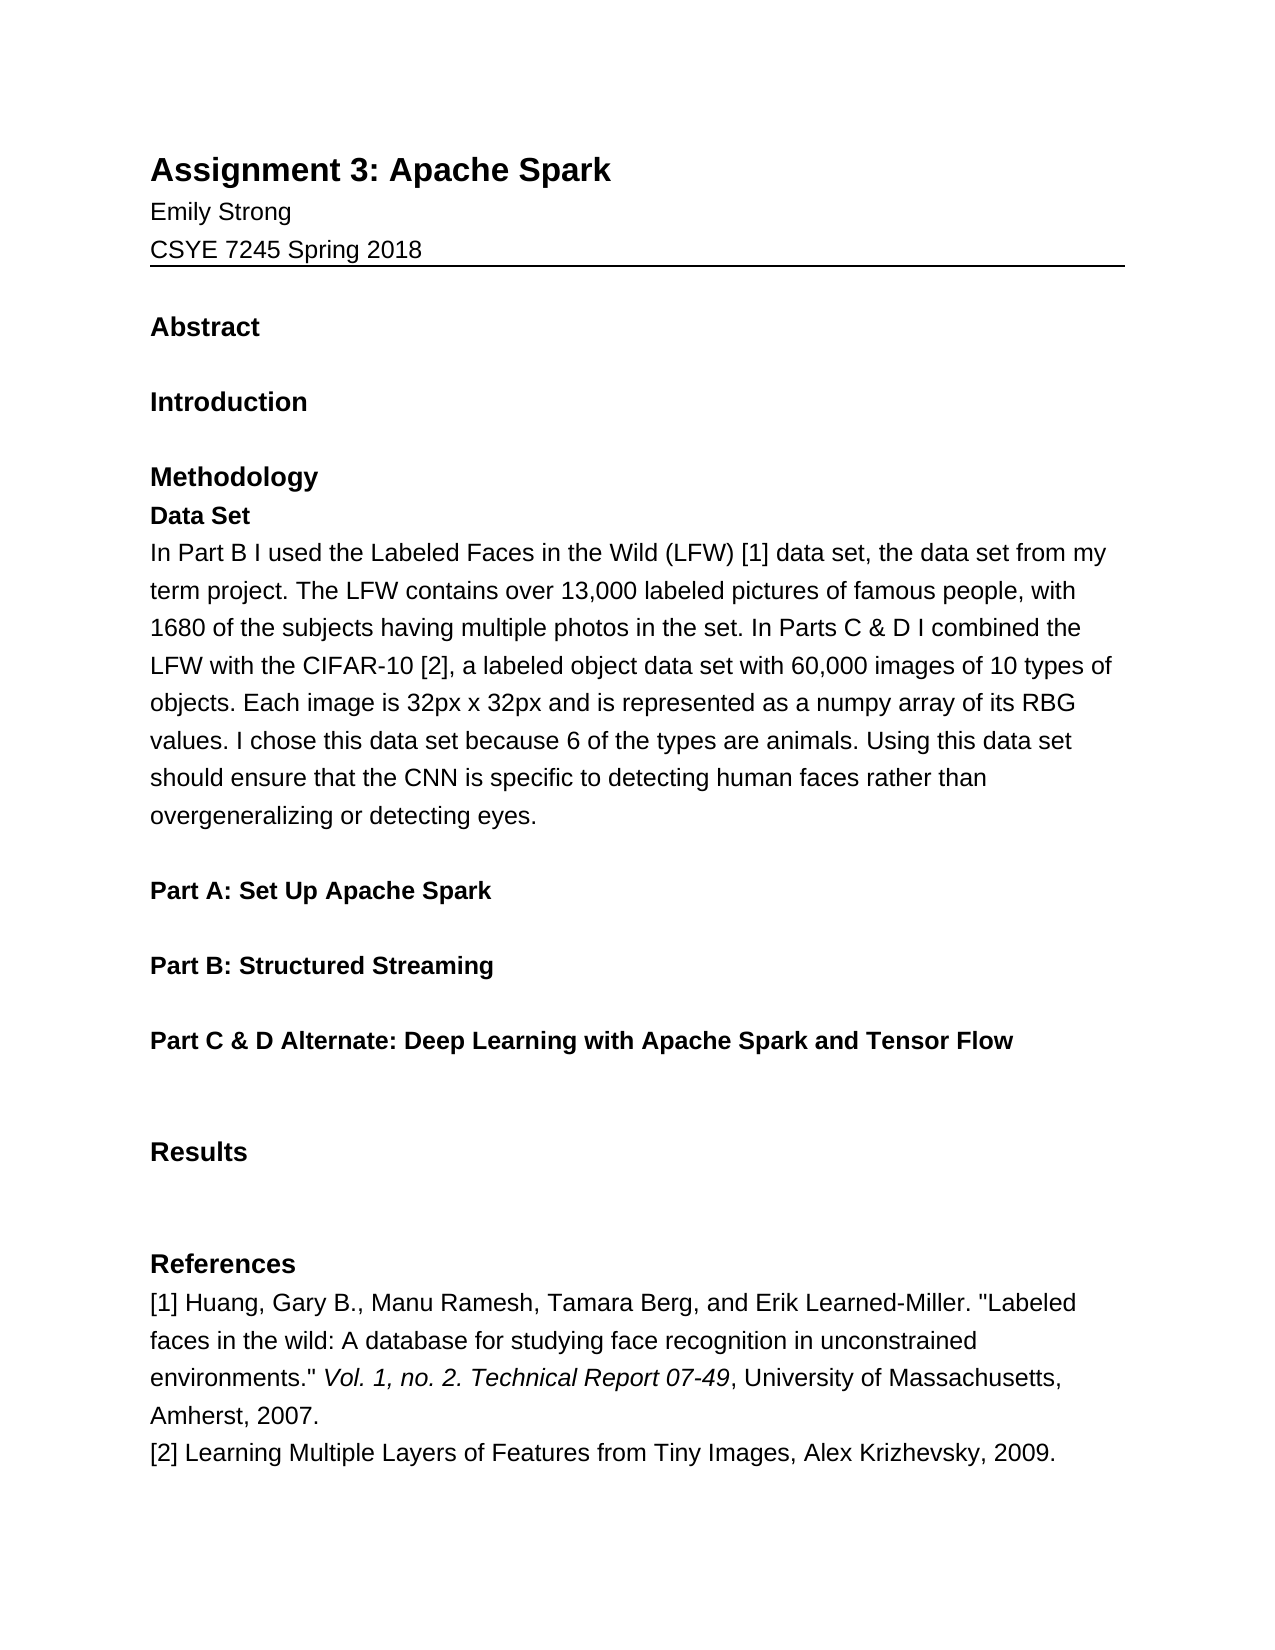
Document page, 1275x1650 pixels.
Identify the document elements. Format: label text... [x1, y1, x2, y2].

subtitle Part C & D Alternate: Deep Learning with Apache Spark and Tensor Flow [150, 1017, 1125, 1054]
subtitle Assignment 3: Apache Spark [150, 150, 1125, 188]
subtitle Part B: Structured Streaming [150, 942, 1125, 979]
subtitle Data Set [150, 492, 1125, 529]
subtitle Methodology [150, 454, 1125, 492]
text CSYE 7245 Spring 2018 [150, 226, 1125, 265]
subtitle Abstract [150, 304, 1125, 342]
text In Part B I used the Labeled Faces in the Wild (LFW) [1] data set, the data set from my term project. The LFW contains over 13,000 labeled pictures of famous people, with 1680 of the subjects having multiple photos in the set. In Parts C & D I combined the LFW with the CIFAR-10 [2], a labeled object data set with 60,000 images of 10 types of objects. Each image is 32px x 32px and is represented as a numpy array of its RBG values. I chose this data set because 6 of the types are animals. Using this data set should ensure that the CNN is specific to detecting human faces rather than overgeneralizing or detecting eyes. [150, 529, 1125, 829]
text Emily Strong [150, 188, 1125, 226]
text [2] Learning Multiple Layers of Features from Tiny Images, Alex Krizhevsky, 2009. Retrieved from: https://www.cs.toronto.edu/~kriz/cifar.html [150, 1429, 1125, 1467]
text [1] Huang, Gary B., Manu Ramesh, Tamara Berg, and Erik Learned-Miller. "Labeled faces in the wild: A database for studying face recognition in unconstrained environments." Vol. 1, no. 2. Technical Report 07-49, University of Massachusetts, Amherst, 2007. [150, 1279, 1125, 1429]
subtitle Part A: Set Up Apache Spark [150, 867, 1125, 904]
subtitle Introduction [150, 379, 1125, 417]
subtitle Results [150, 1129, 1125, 1167]
subtitle References [150, 1242, 1125, 1279]
